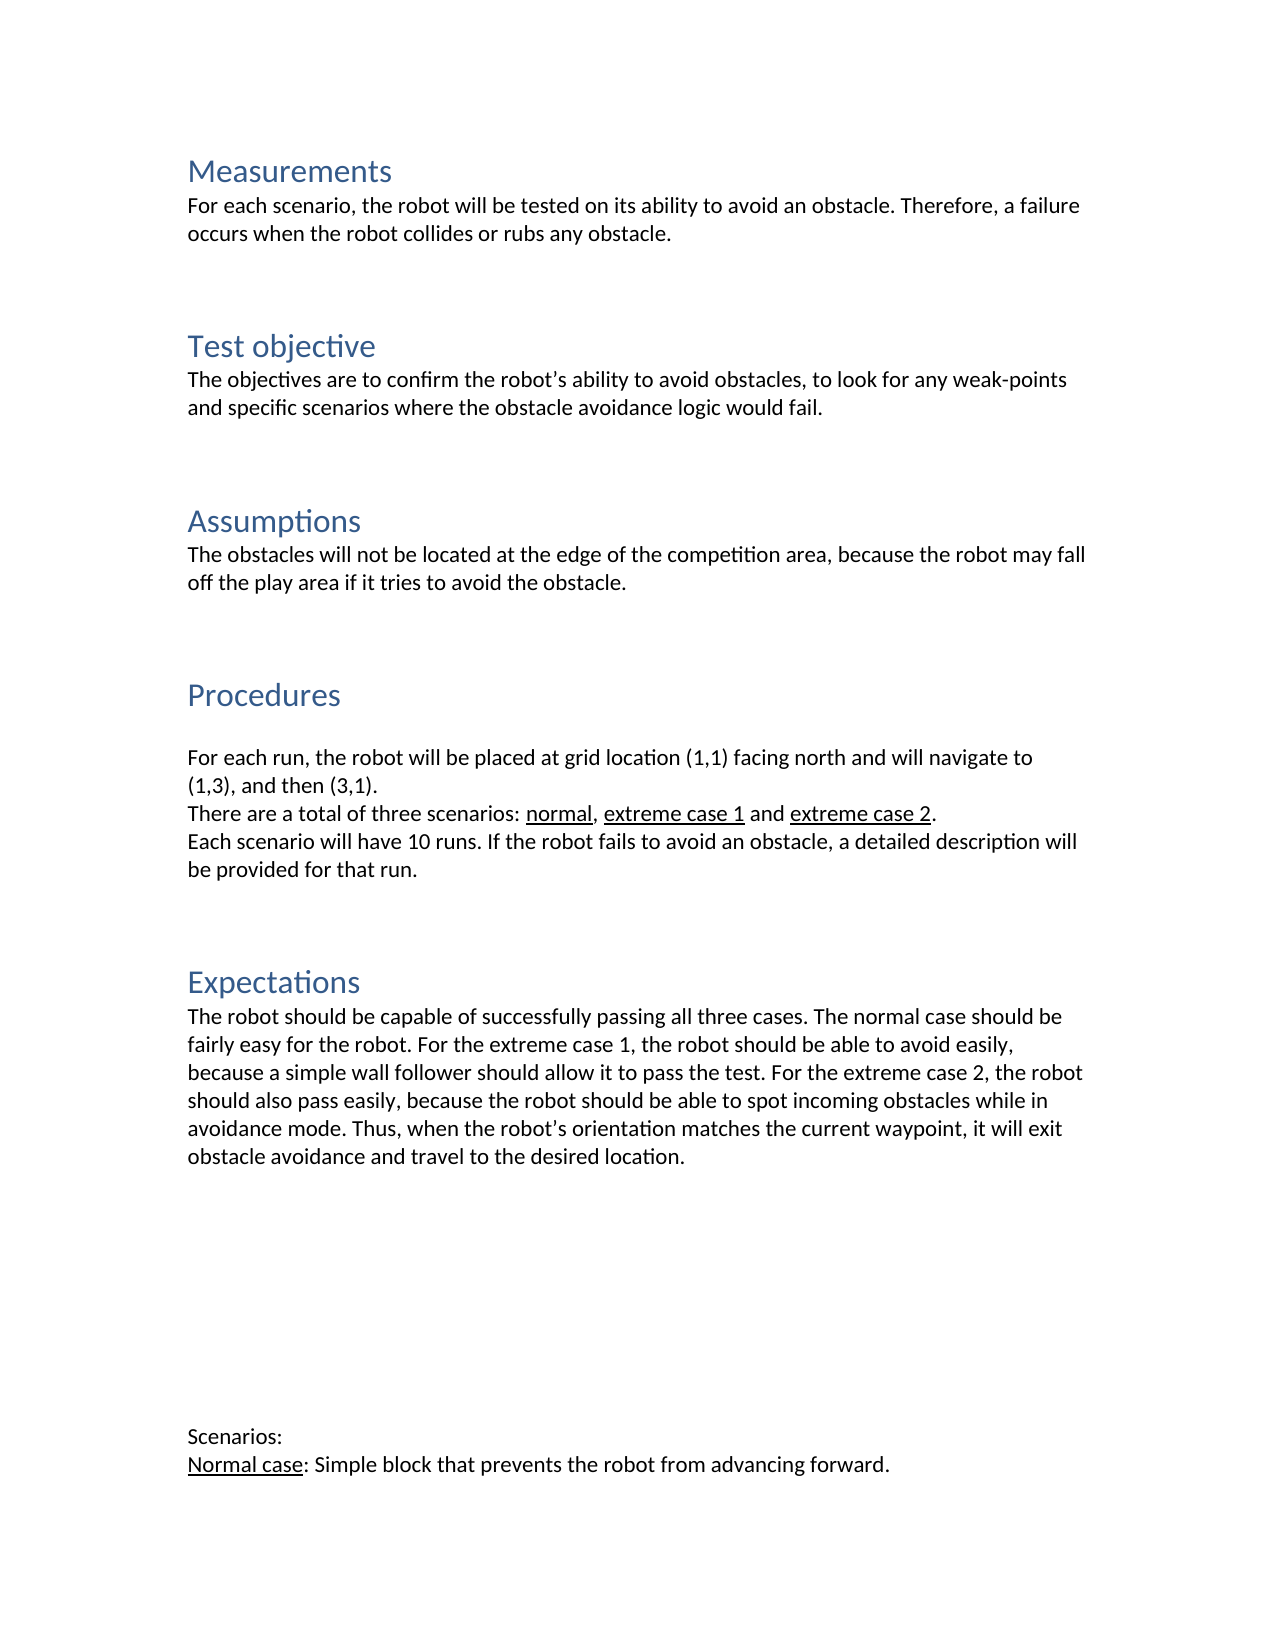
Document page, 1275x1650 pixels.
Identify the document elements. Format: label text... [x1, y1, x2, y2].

text For each scenario, the robot will be tested on its ability to avoid an obstacle. Therefore, a failure occurs when the robot collides or rubs any obstacle. [187, 191, 1087, 247]
text The robot should be capable of successfully passing all three cases. The normal case should be fairly easy for the robot. For the extreme case 1, the robot should be able to avoid easily, because a simple wall follower should allow it to pass the test. For the extreme case 2, the robot should also pass easily, because the robot should be able to spot incoming obstacles while in avoidance mode. Thus, when the robot’s orientation matches the current waypoint, it will exit obstacle avoidance and travel to the desired location. [187, 1002, 1087, 1170]
subtitle Test objective [187, 325, 1087, 366]
subtitle Procedures [187, 674, 1087, 715]
subtitle Measurements [187, 150, 1087, 191]
text There are a total of three scenarios: normal, extreme case 1 and extreme case 2. [187, 799, 1087, 827]
text For each run, the robot will be placed at grid location (1,1) facing north and will navigate to (1,3), and then (3,1). [187, 743, 1087, 799]
subtitle Assumptions [187, 499, 1087, 540]
text The objectives are to confirm the robot’s ability to avoid obstacles, to look for any weak-points and specific scenarios where the obstacle avoidance logic would fail. [187, 366, 1087, 422]
text Scenarios: Normal case: Simple block that prevents the robot from advancing forward. [187, 1422, 1087, 1478]
subtitle Expectations [187, 961, 1087, 1002]
text Each scenario will have 10 runs. If the robot fails to avoid an obstacle, a detailed description will be provided for that run. [187, 827, 1087, 883]
text The obstacles will not be located at the edge of the competition area, because the robot may fall off the play area if it tries to avoid the obstacle. [187, 540, 1087, 596]
